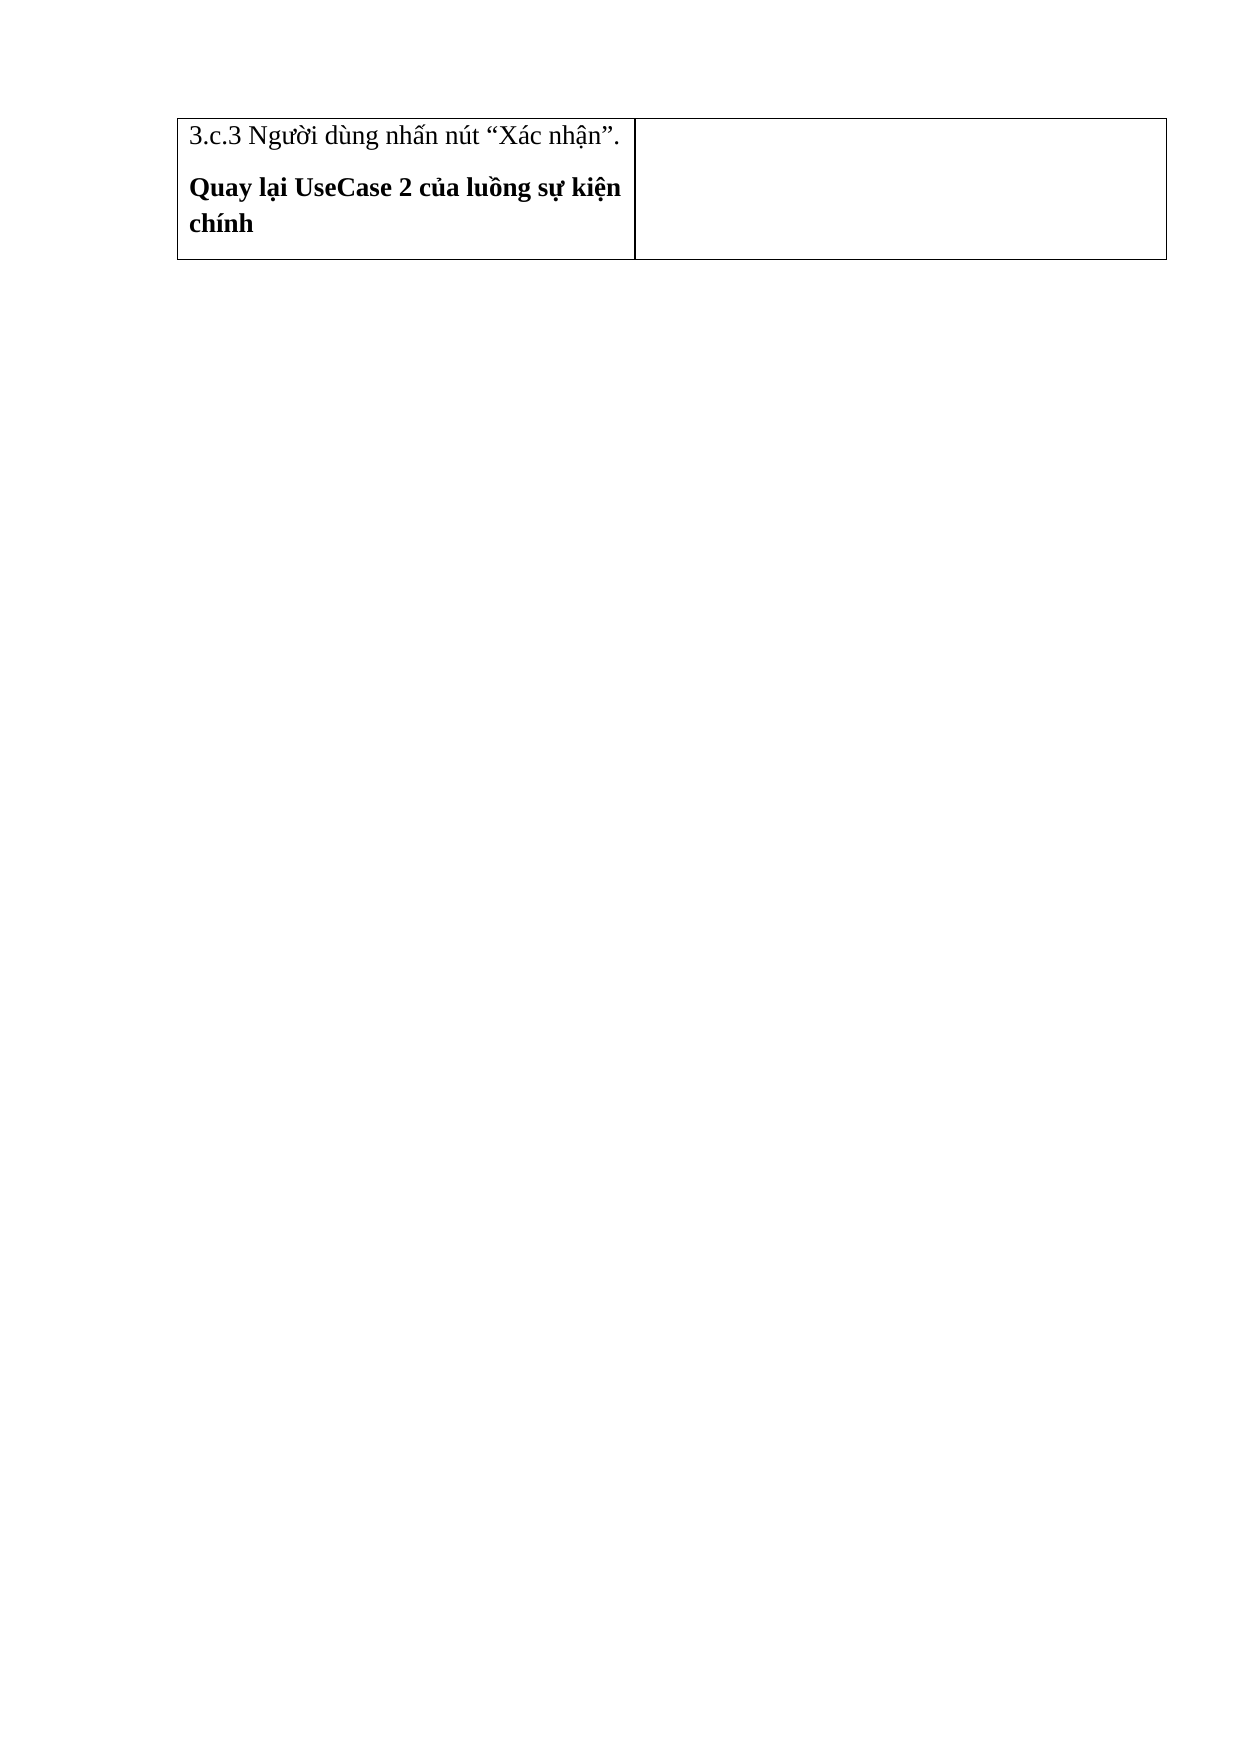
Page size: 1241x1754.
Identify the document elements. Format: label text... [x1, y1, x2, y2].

table_cell [636, 119, 1166, 259]
table_cell 3.c.3 Người dùng nhấn nút “Xác nhận”. Quay lại UseCase 2 của luồng sự kiện chính [178, 119, 634, 259]
